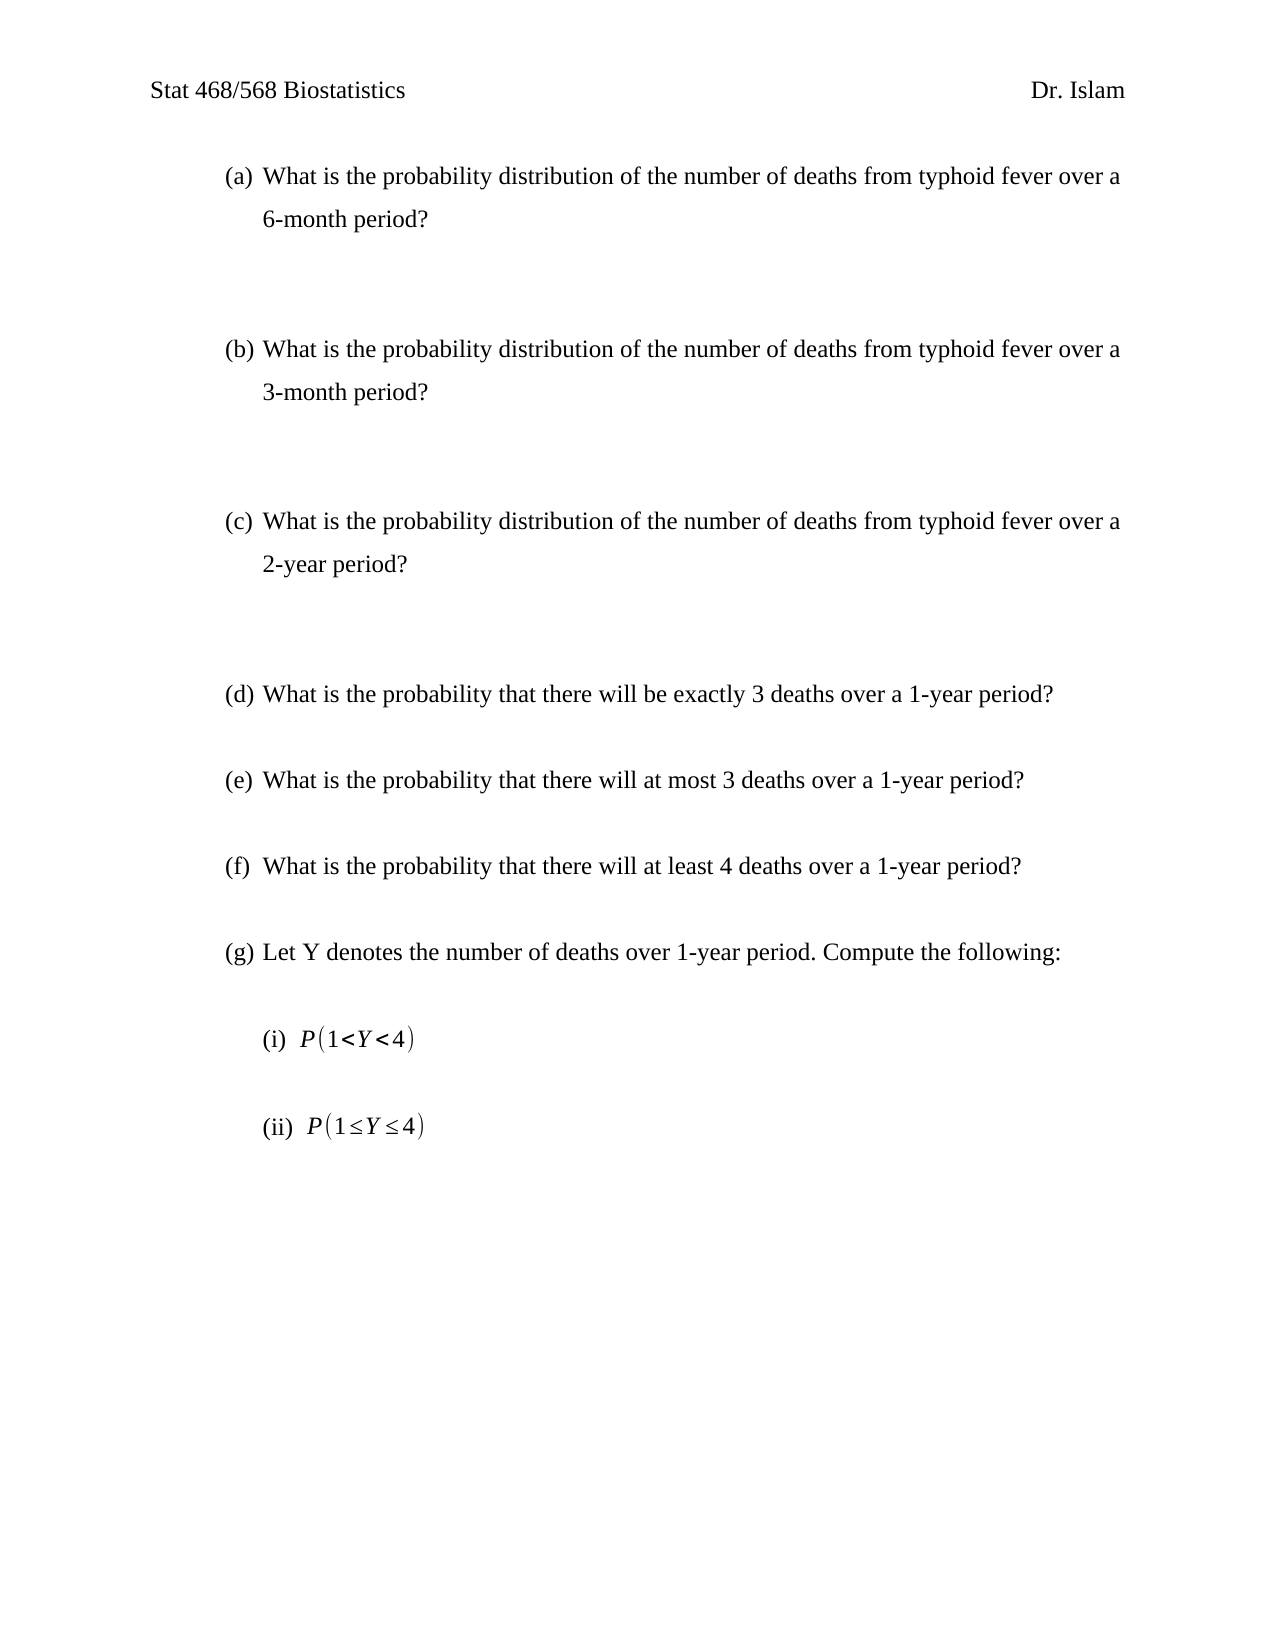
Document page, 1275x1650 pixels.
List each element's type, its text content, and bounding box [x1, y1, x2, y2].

list What is the probability that there will at least 4 deaths over a 1-year period? [225, 851, 1125, 880]
list What is the probability that there will at most 3 deaths over a 1-year period? [225, 765, 1125, 794]
list What is the probability distribution of the number of deaths from typhoid fever over a 3-month period? [225, 334, 1125, 406]
list Let Y denotes the number of deaths over 1-year period. Compute the following: [225, 937, 1125, 966]
list What is the probability distribution of the number of deaths from typhoid fever over a 2-year period? [225, 506, 1125, 578]
list (ii) [262, 1111, 1125, 1141]
list What is the probability that there will be exactly 3 deaths over a 1-year period? [225, 679, 1125, 707]
list What is the probability distribution of the number of deaths from typhoid fever over a 6-month period? [225, 161, 1125, 233]
list (i) [262, 1024, 1125, 1054]
